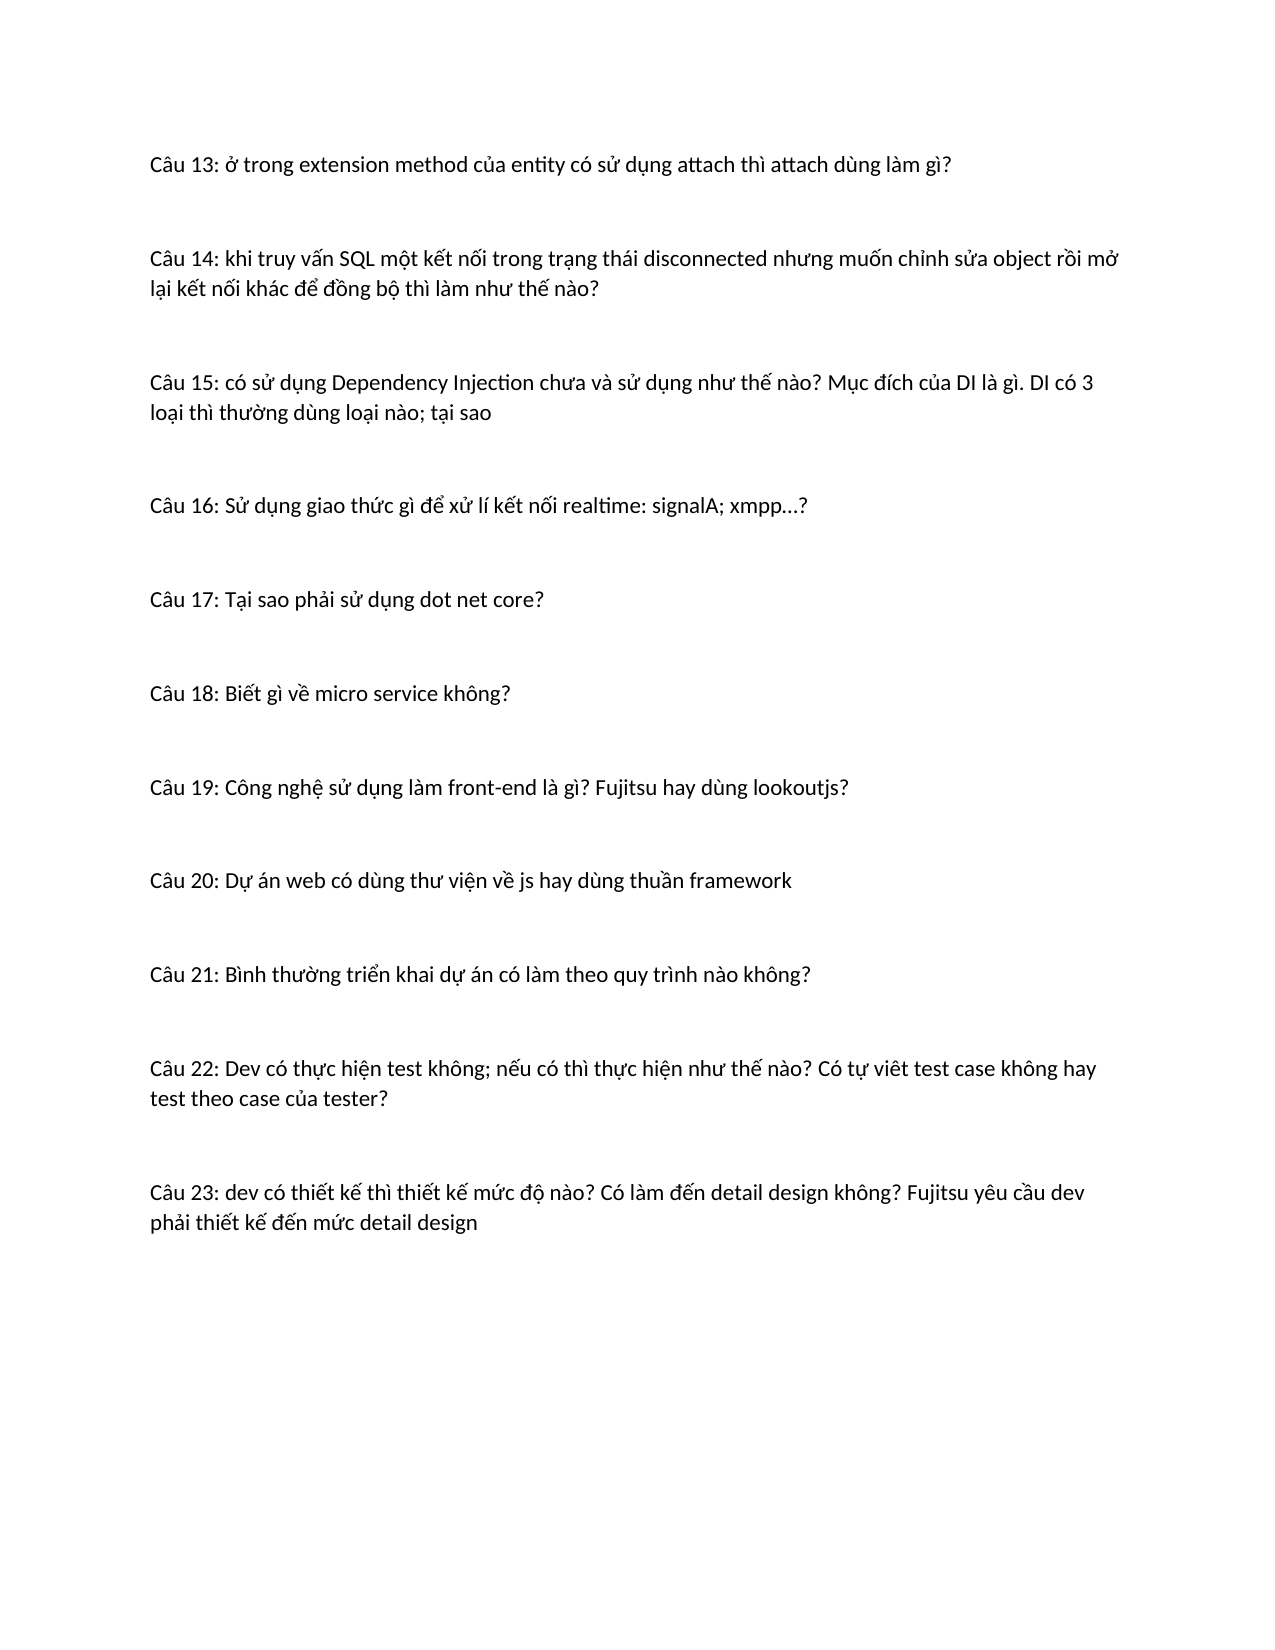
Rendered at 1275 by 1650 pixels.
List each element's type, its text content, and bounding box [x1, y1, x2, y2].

text Câu 20: Dự án web có dùng thư viện về js hay dùng thuần framework [150, 867, 1125, 895]
text Câu 21: Bình thường triển khai dự án có làm theo quy trình nào không? [150, 960, 1125, 988]
text Câu 23: dev có thiết kế thì thiết kế mức độ nào? Có làm đến detail design không? Fujitsu yêu cầu dev phải thiết kế đến mức detail design [150, 1178, 1125, 1236]
text Câu 18: Biết gì về micro service không? [150, 679, 1125, 707]
text Câu 13: ở trong extension method của entity có sử dụng attach thì attach dùng làm gì? [150, 150, 1125, 178]
text Câu 15: có sử dụng Dependency Injection chưa và sử dụng như thế nào? Mục đích của DI là gì. DI có 3 loại thì thường dùng loại nào; tại sao [150, 368, 1125, 426]
text Câu 16: Sử dụng giao thức gì để xử lí kết nối realtime: signalA; xmpp…? [150, 492, 1125, 520]
text Câu 19: Công nghệ sử dụng làm front-end là gì? Fujitsu hay dùng lookoutjs? [150, 773, 1125, 801]
text Câu 17: Tại sao phải sử dụng dot net core? [150, 585, 1125, 613]
text Câu 14: khi truy vấn SQL một kết nối trong trạng thái disconnected nhưng muốn chỉnh sửa object rồi mở lại kết nối khác để đồng bộ thì làm như thế nào? [150, 244, 1125, 302]
text Câu 22: Dev có thực hiện test không; nếu có thì thực hiện như thế nào? Có tự viêt test case không hay test theo case của tester? [150, 1054, 1125, 1112]
